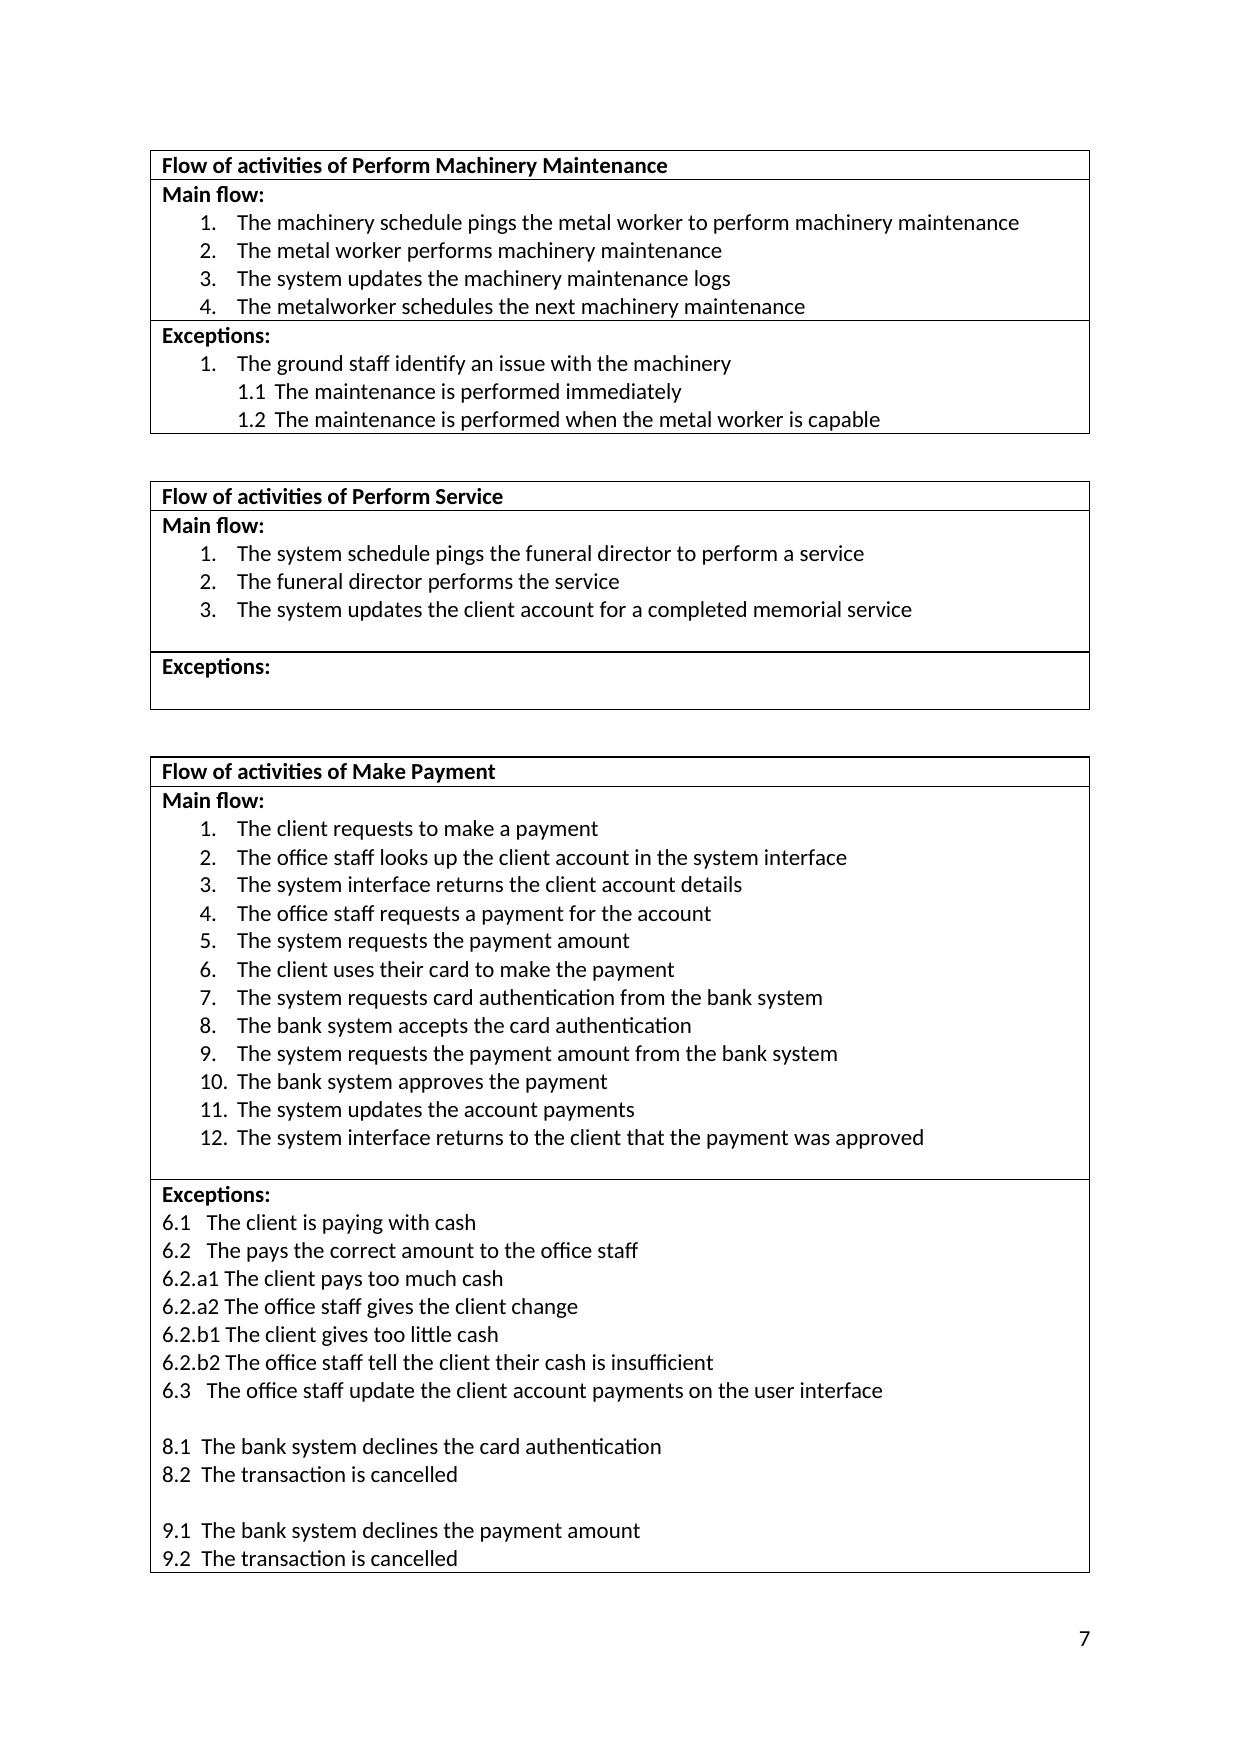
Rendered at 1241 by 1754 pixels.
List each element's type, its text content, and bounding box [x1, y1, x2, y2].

table_header Flow of activities of Perform Service [151, 482, 1089, 510]
table_cell Exceptions: [151, 653, 1089, 708]
table_cell Exceptions: 6.1 The client is paying with cash 6.2 The pays the correct amount to the office staff 6.2.a1 The client pays too much cash 6.2.a2 The office staff gives the client change 6.2.b1 The client gives too little cash 6.2.b2 The office staff tell the client their cash is insufficient 6.3 The office staff update the client account payments on the user interface 8.1 The bank system declines the card authentication 8.2 The transaction is cancelled 9.1 The bank system declines the payment amount 9.2 The transaction is cancelled [151, 1180, 1089, 1572]
table_cell Main flow: The system schedule pings the funeral director to perform a service The funeral director performs the service The system updates the client account for a completed memorial service [151, 511, 1089, 651]
table_header Flow of activities of Perform Machinery Maintenance [151, 151, 1089, 179]
table_cell Main flow: The client requests to make a payment The office staff looks up the client account in the system interface The system interface returns the client account details The office staff requests a payment for the account The system requests the payment amount The client uses their card to make the payment The system requests card authentication from the bank system The bank system accepts the card authentication The system requests the payment amount from the bank system The bank system approves the payment The system updates the account payments The system interface returns to the client that the payment was approved [151, 787, 1089, 1179]
table_cell Exceptions: The ground staff identify an issue with the machinery The maintenance is performed immediately The maintenance is performed when the metal worker is capable [151, 321, 1089, 433]
table_header Flow of activities of Make Payment [151, 758, 1089, 786]
table_cell Main flow: The machinery schedule pings the metal worker to perform machinery maintenance The metal worker performs machinery maintenance The system updates the machinery maintenance logs The metalworker schedules the next machinery maintenance [151, 180, 1089, 320]
